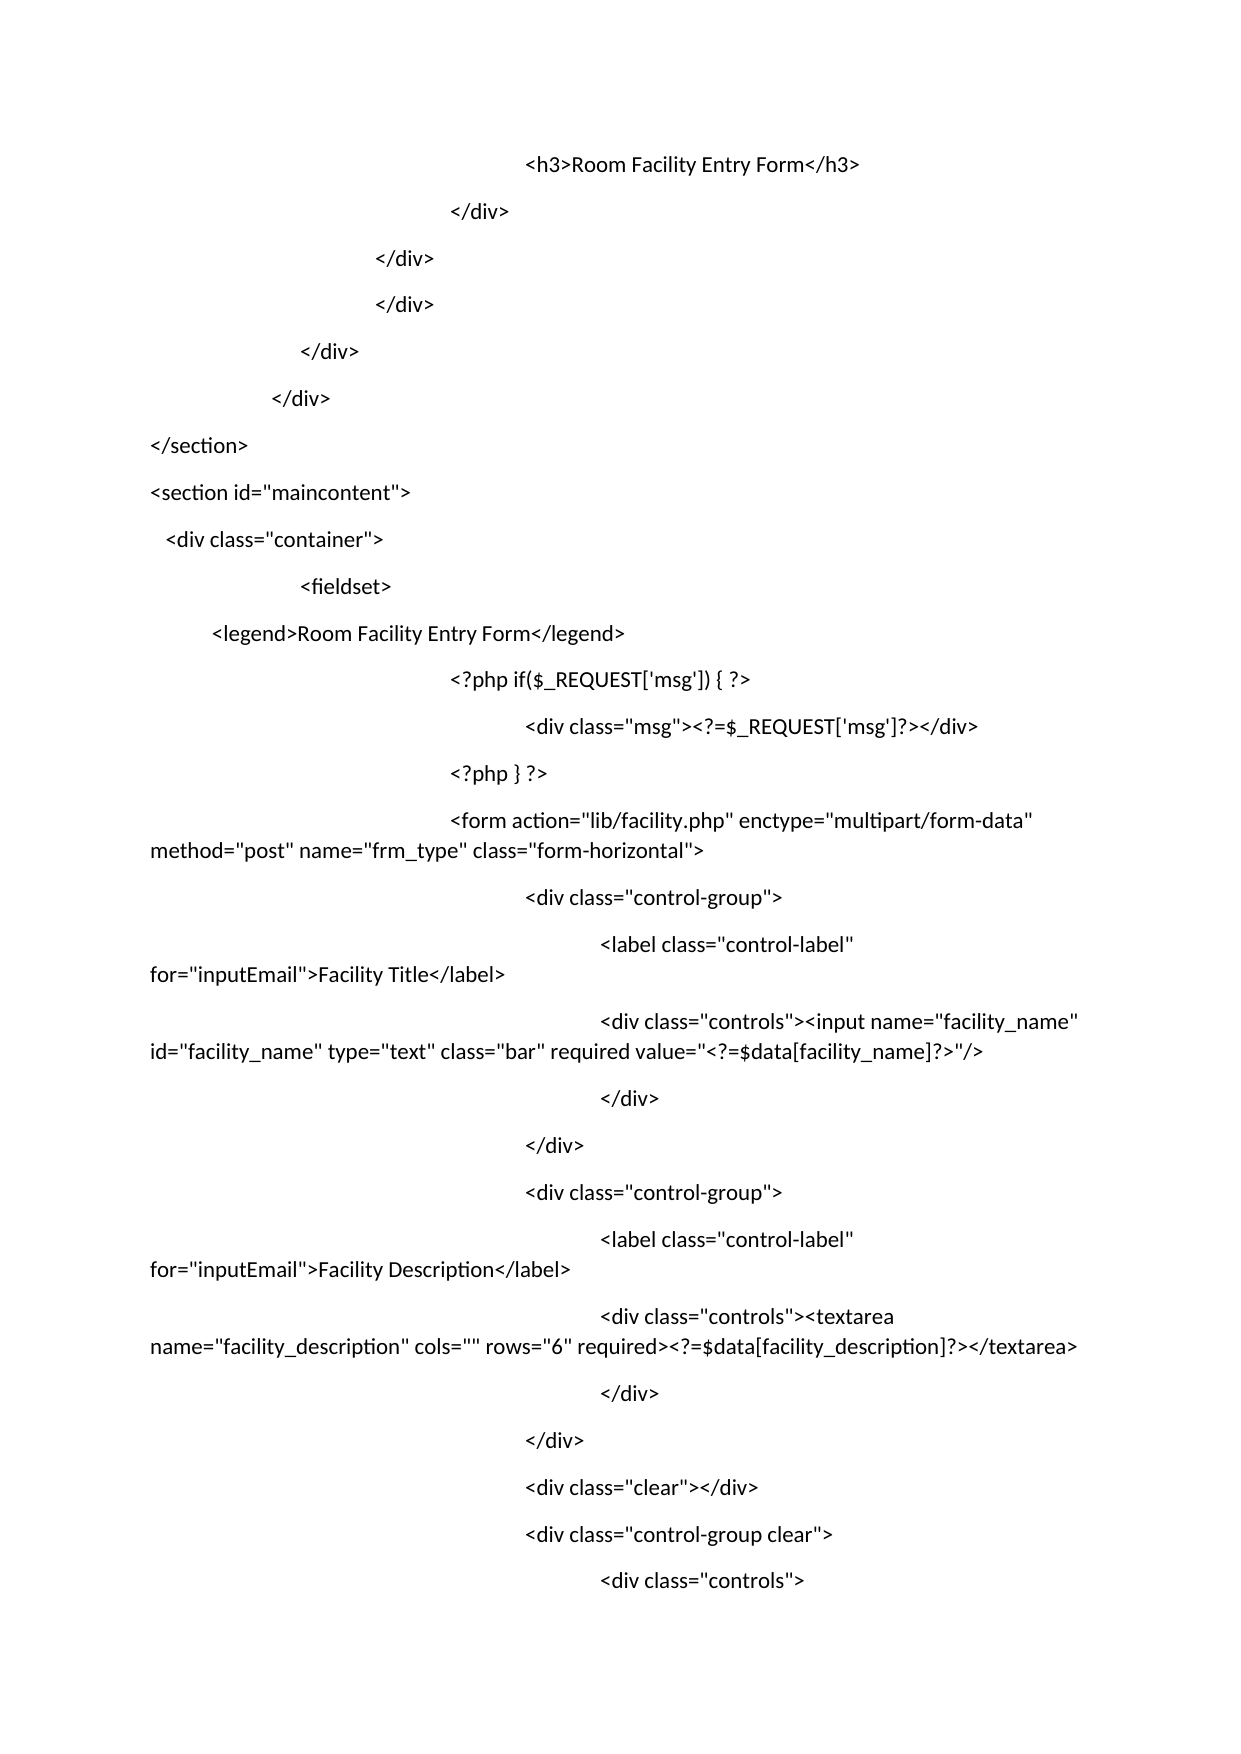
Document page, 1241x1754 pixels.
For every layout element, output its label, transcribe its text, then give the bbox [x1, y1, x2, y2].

text </div> [150, 384, 1090, 412]
text </div> [150, 197, 1090, 225]
text </div> [150, 1084, 1090, 1112]
text </div> [150, 291, 1090, 319]
text <div class="controls"><input name="facility_name" id="facility_name" type="text" class="bar" required value="<?=$data[facility_name]?>"/> [150, 1007, 1090, 1066]
text <label class="control-label" for="inputEmail">Facility Description</label> [150, 1225, 1090, 1283]
text <div class="controls"><textarea name="facility_description" cols="" rows="6" required><?=$data[facility_description]?></textarea> [150, 1302, 1090, 1360]
text <h3>Room Facility Entry Form</h3> [150, 150, 1090, 178]
text <fieldset> [150, 572, 1090, 600]
text <label class="control-label" for="inputEmail">Facility Title</label> [150, 930, 1090, 988]
text <div class="control-group clear"> [150, 1520, 1090, 1548]
text <legend>Room Facility Entry Form</legend> [150, 619, 1090, 647]
text </div> [150, 337, 1090, 366]
text <div class="controls"> [150, 1567, 1090, 1595]
text <div class="control-group"> [150, 883, 1090, 911]
text </div> [150, 1379, 1090, 1407]
text <?php if($_REQUEST['msg']) { ?> [150, 666, 1090, 694]
text <div class="control-group"> [150, 1178, 1090, 1206]
text </div> [150, 1426, 1090, 1454]
text <form action="lib/facility.php" enctype="multipart/form-data" method="post" name="frm_type" class="form-horizontal"> [150, 806, 1090, 864]
text </div> [150, 1131, 1090, 1159]
text <?php } ?> [150, 759, 1090, 787]
text <div class="clear"></div> [150, 1473, 1090, 1501]
text </section> [150, 431, 1090, 459]
text <div class="msg"><?=$_REQUEST['msg']?></div> [150, 712, 1090, 741]
text <div class="container"> [150, 525, 1090, 553]
text <section id="maincontent"> [150, 478, 1090, 506]
text </div> [150, 244, 1090, 272]
